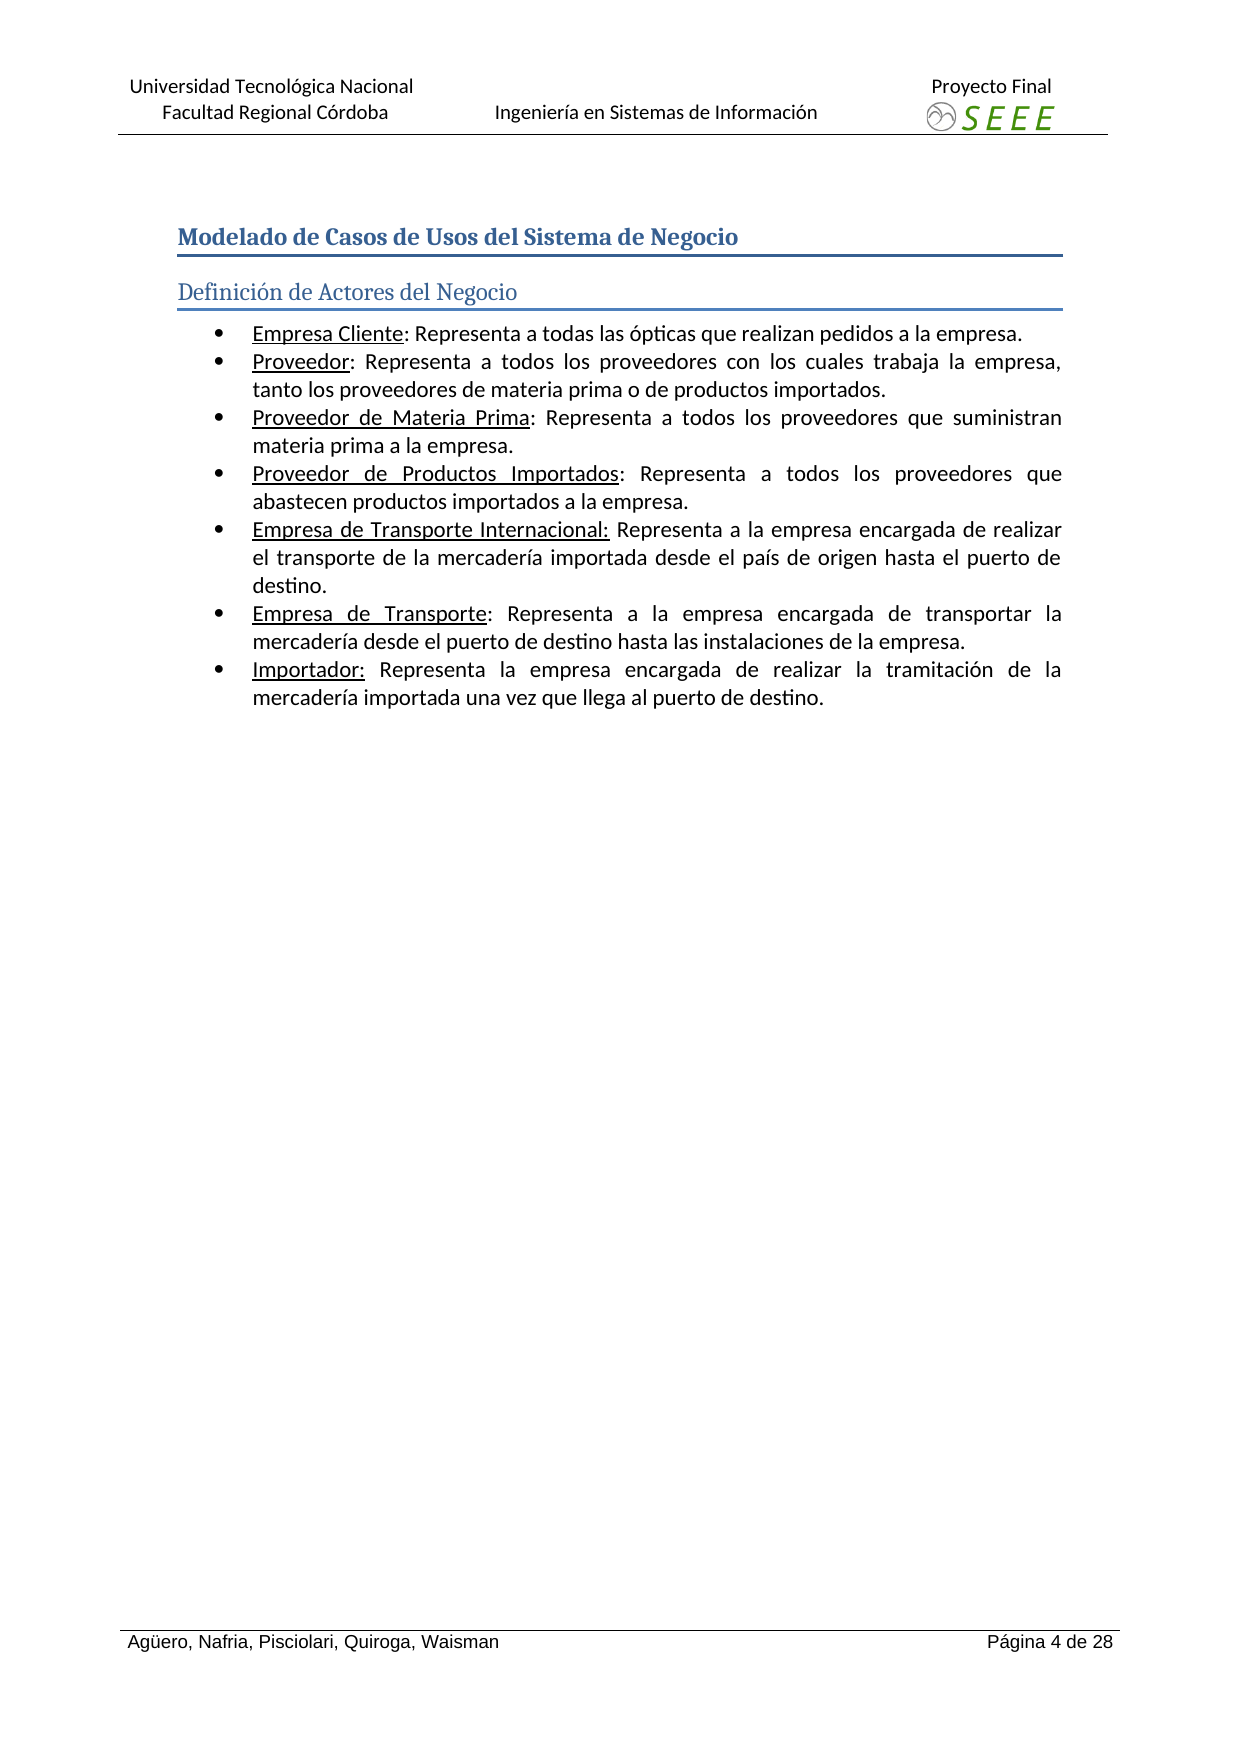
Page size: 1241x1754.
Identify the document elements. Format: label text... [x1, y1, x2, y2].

picture [926, 99, 1057, 134]
list Empresa de Transporte Internacional: Representa a la empresa encargada de realizar el transporte de la mercadería importada desde el país de origen hasta el puerto de destino. [215, 515, 1063, 599]
subtitle Modelado de Casos de Usos del Sistema de Negocio [177, 223, 1063, 254]
list Empresa de Transporte: Representa a la empresa encargada de transportar la mercadería desde el puerto de destino hasta las instalaciones de la empresa. [215, 599, 1063, 655]
list Empresa Cliente: Representa a todas las ópticas que realizan pedidos a la empresa. [215, 319, 1063, 347]
subtitle Definición de Actores del Negocio [177, 278, 1063, 308]
list Importador: Representa la empresa encargada de realizar la tramitación de la mercadería importada una vez que llega al puerto de destino. [215, 655, 1063, 711]
list Proveedor de Productos Importados: Representa a todos los proveedores que abastecen productos importados a la empresa. [215, 459, 1063, 515]
list Proveedor de Materia Prima: Representa a todos los proveedores que suministran materia prima a la empresa. [215, 403, 1063, 459]
list Proveedor: Representa a todos los proveedores con los cuales trabaja la empresa, tanto los proveedores de materia prima o de productos importados. [215, 347, 1063, 403]
